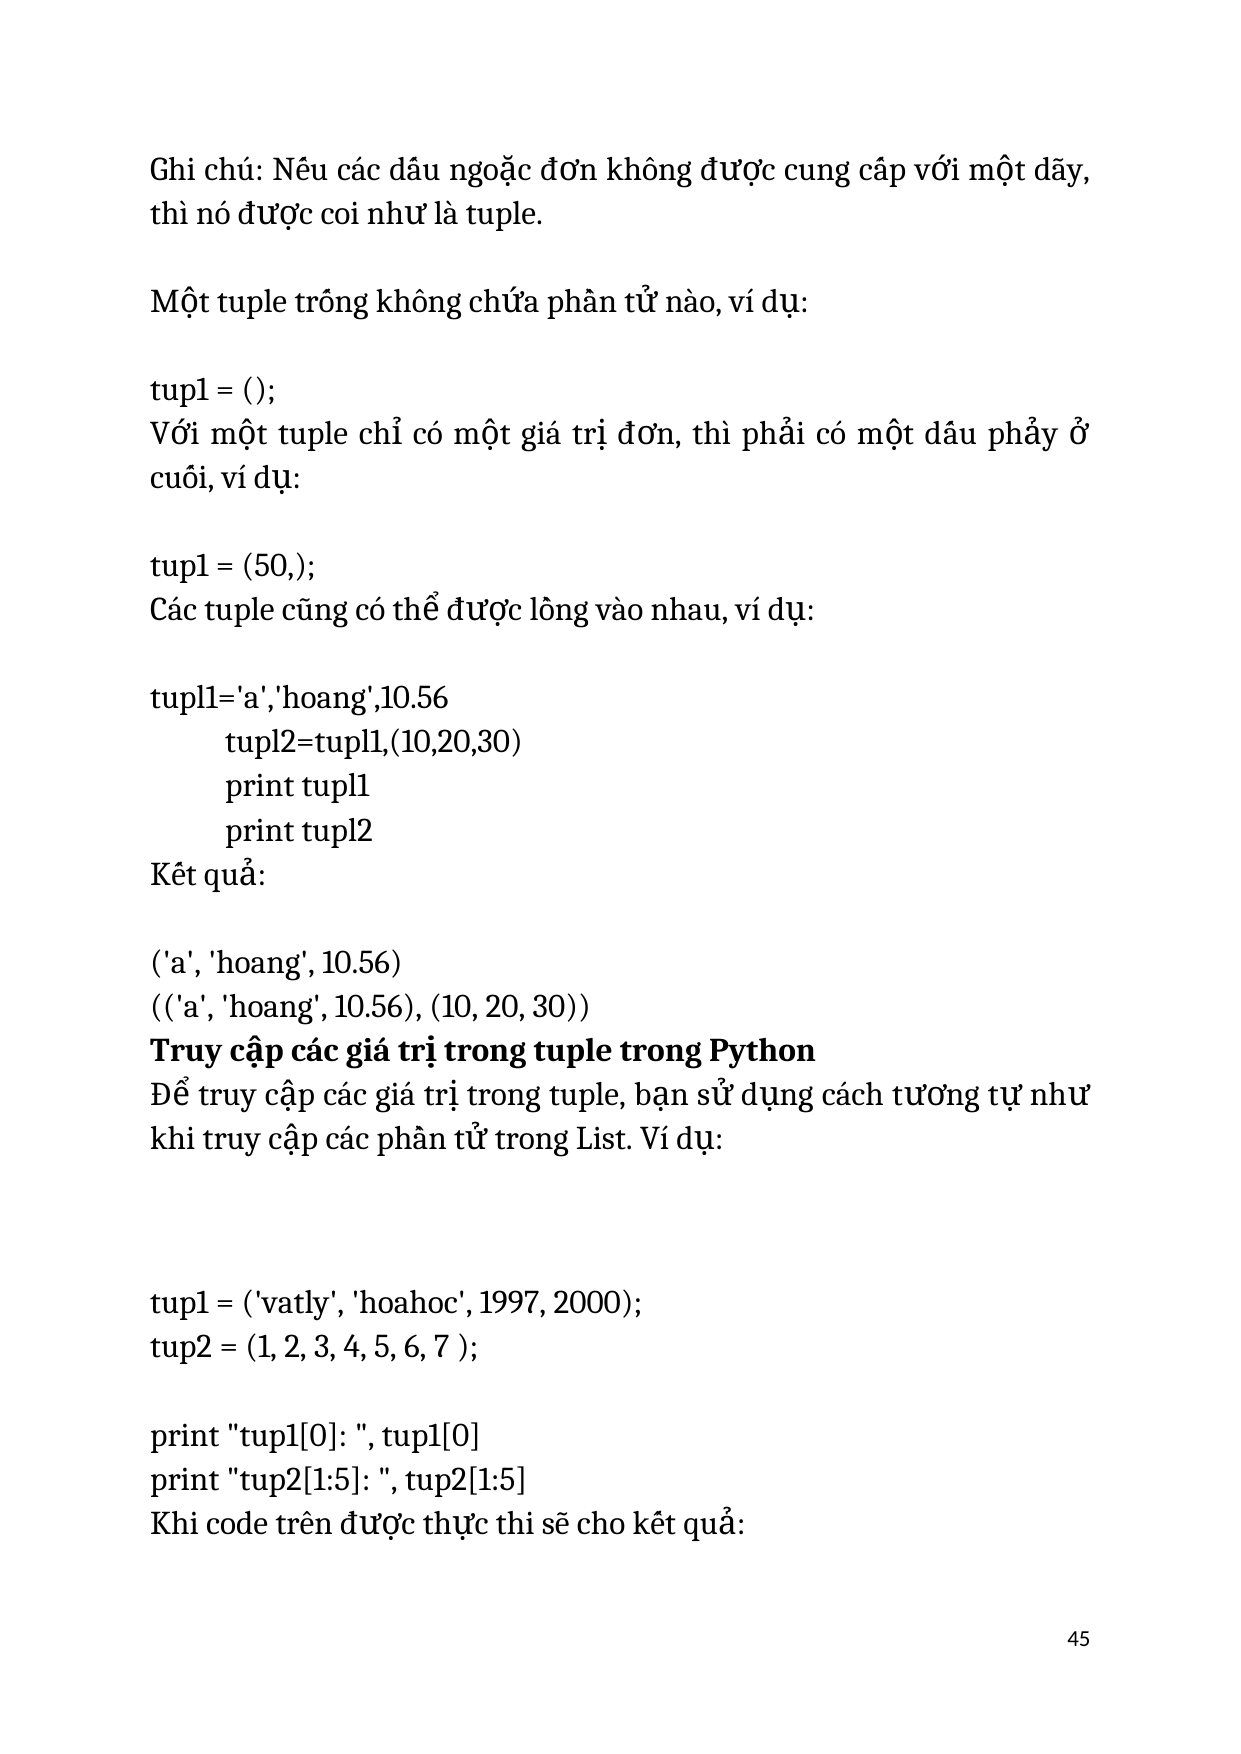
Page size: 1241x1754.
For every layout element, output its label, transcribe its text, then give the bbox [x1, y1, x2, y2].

text tupl2=tupl1,(10,20,30) [150, 723, 1090, 761]
text print "tup2[1:5]: ", tup2[1:5] [150, 1460, 1090, 1498]
text Với một tuple chỉ có một giá trị đơn, thì phải có một dấu phảy ở cuối, ví dụ: [150, 414, 1090, 497]
text tup1 = (); [150, 370, 1090, 409]
text tup1 = ('vatly', 'hoahoc', 1997, 2000); [150, 1284, 1090, 1322]
text tupl1='a','hoang',10.56 [150, 679, 1090, 717]
text Truy cập các giá trị trong tuple trong Python [150, 1031, 1090, 1069]
text Một tuple trống không chứa phần tử nào, ví dụ: [150, 282, 1090, 321]
text Để truy cập các giá trị trong tuple, bạn sử dụng cách tương tự như khi truy cập các phần tử trong List. Ví dụ: [150, 1075, 1090, 1158]
text Các tuple cũng có thể được lồng vào nhau, ví dụ: [150, 591, 1090, 629]
text (('a', 'hoang', 10.56), (10, 20, 30)) [150, 987, 1090, 1026]
text tup2 = (1, 2, 3, 4, 5, 6, 7 ); [150, 1328, 1090, 1366]
text print "tup1[0]: ", tup1[0] [150, 1416, 1090, 1454]
text Kết quả: [150, 855, 1090, 893]
text print tupl1 [150, 767, 1090, 805]
text Khi code trên được thực thi sẽ cho kết quả: [150, 1504, 1090, 1542]
text ('a', 'hoang', 10.56) [150, 943, 1090, 981]
text print tupl2 [150, 811, 1090, 849]
text tup1 = (50,); [150, 547, 1090, 585]
text Ghi chú: Nếu các dấu ngoặc đơn không được cung cấp với một dãy, thì nó được coi như là tuple. [150, 150, 1090, 232]
